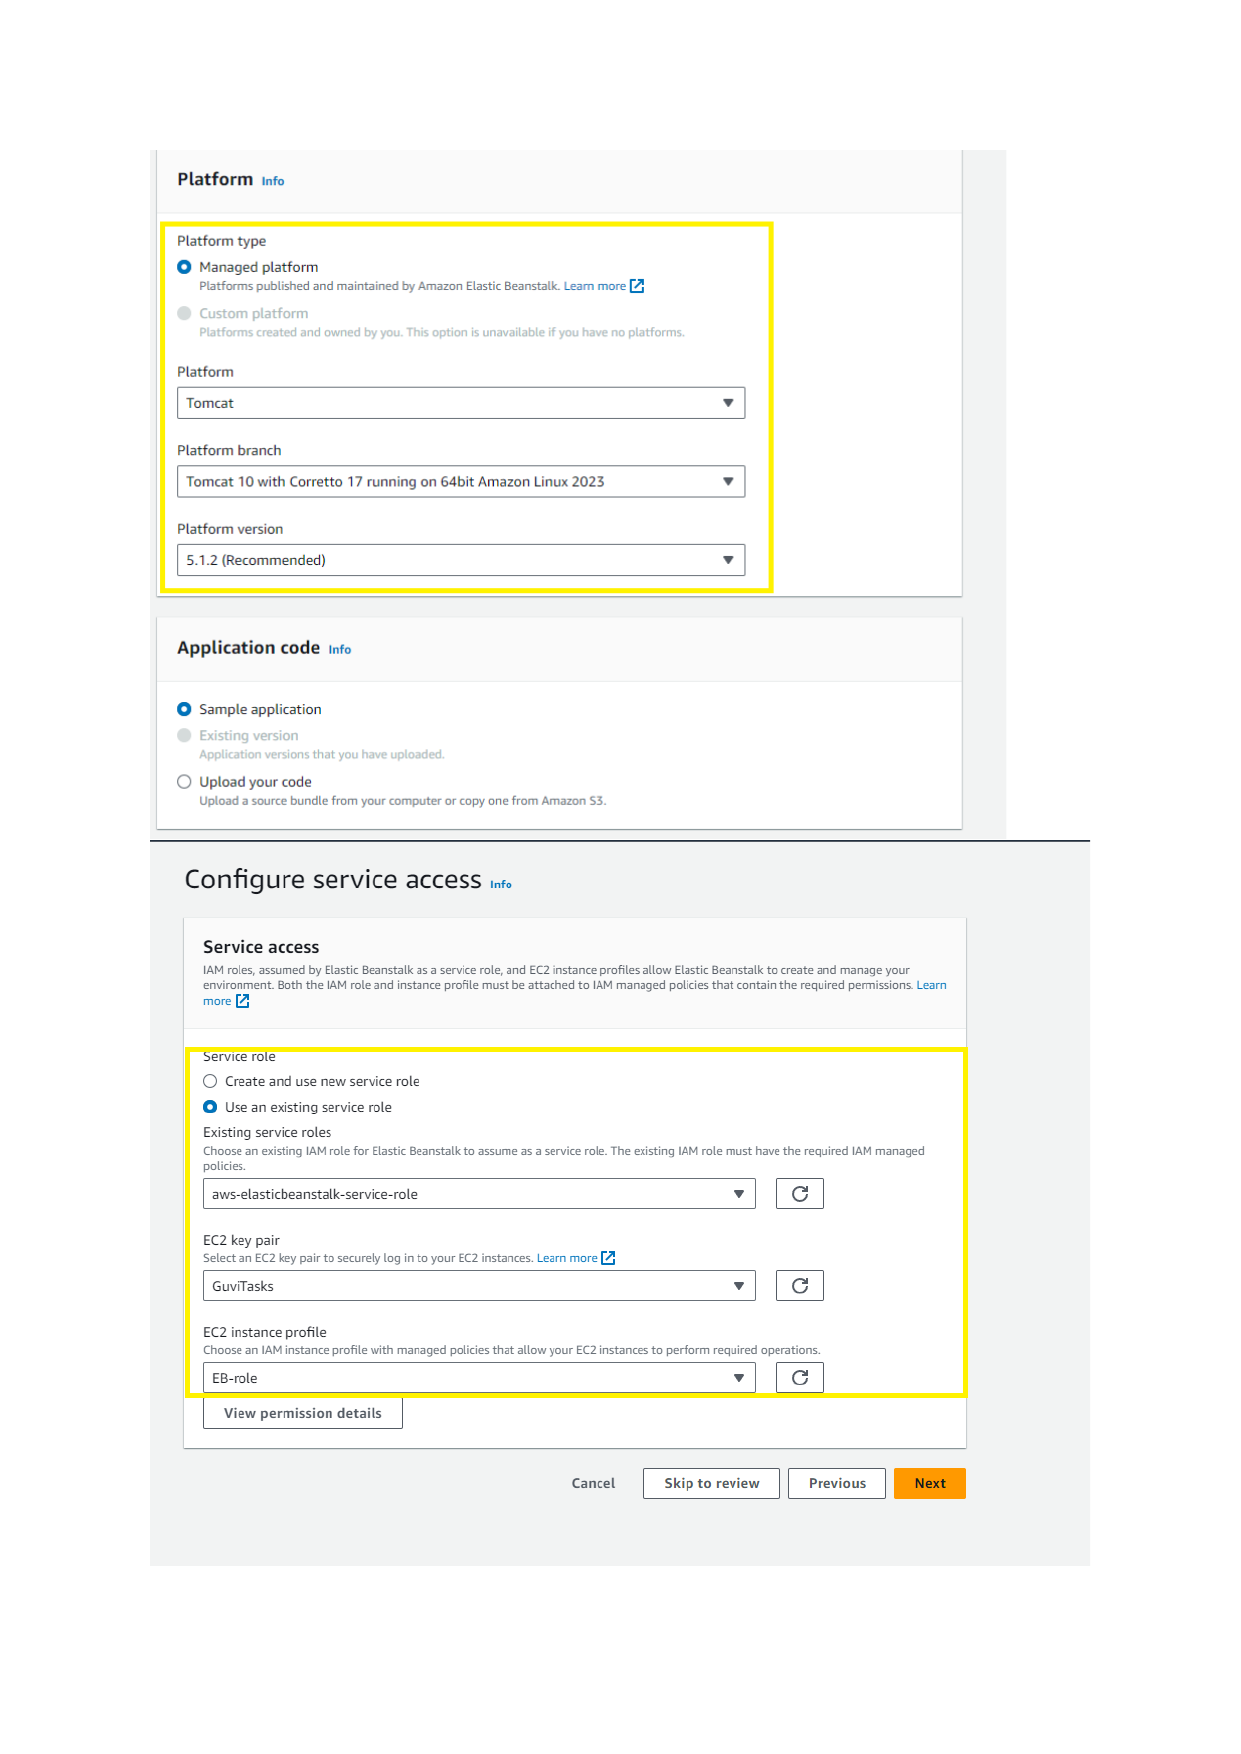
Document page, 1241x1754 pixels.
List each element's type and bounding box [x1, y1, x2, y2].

picture [150, 840, 1091, 1566]
picture [150, 150, 1007, 839]
